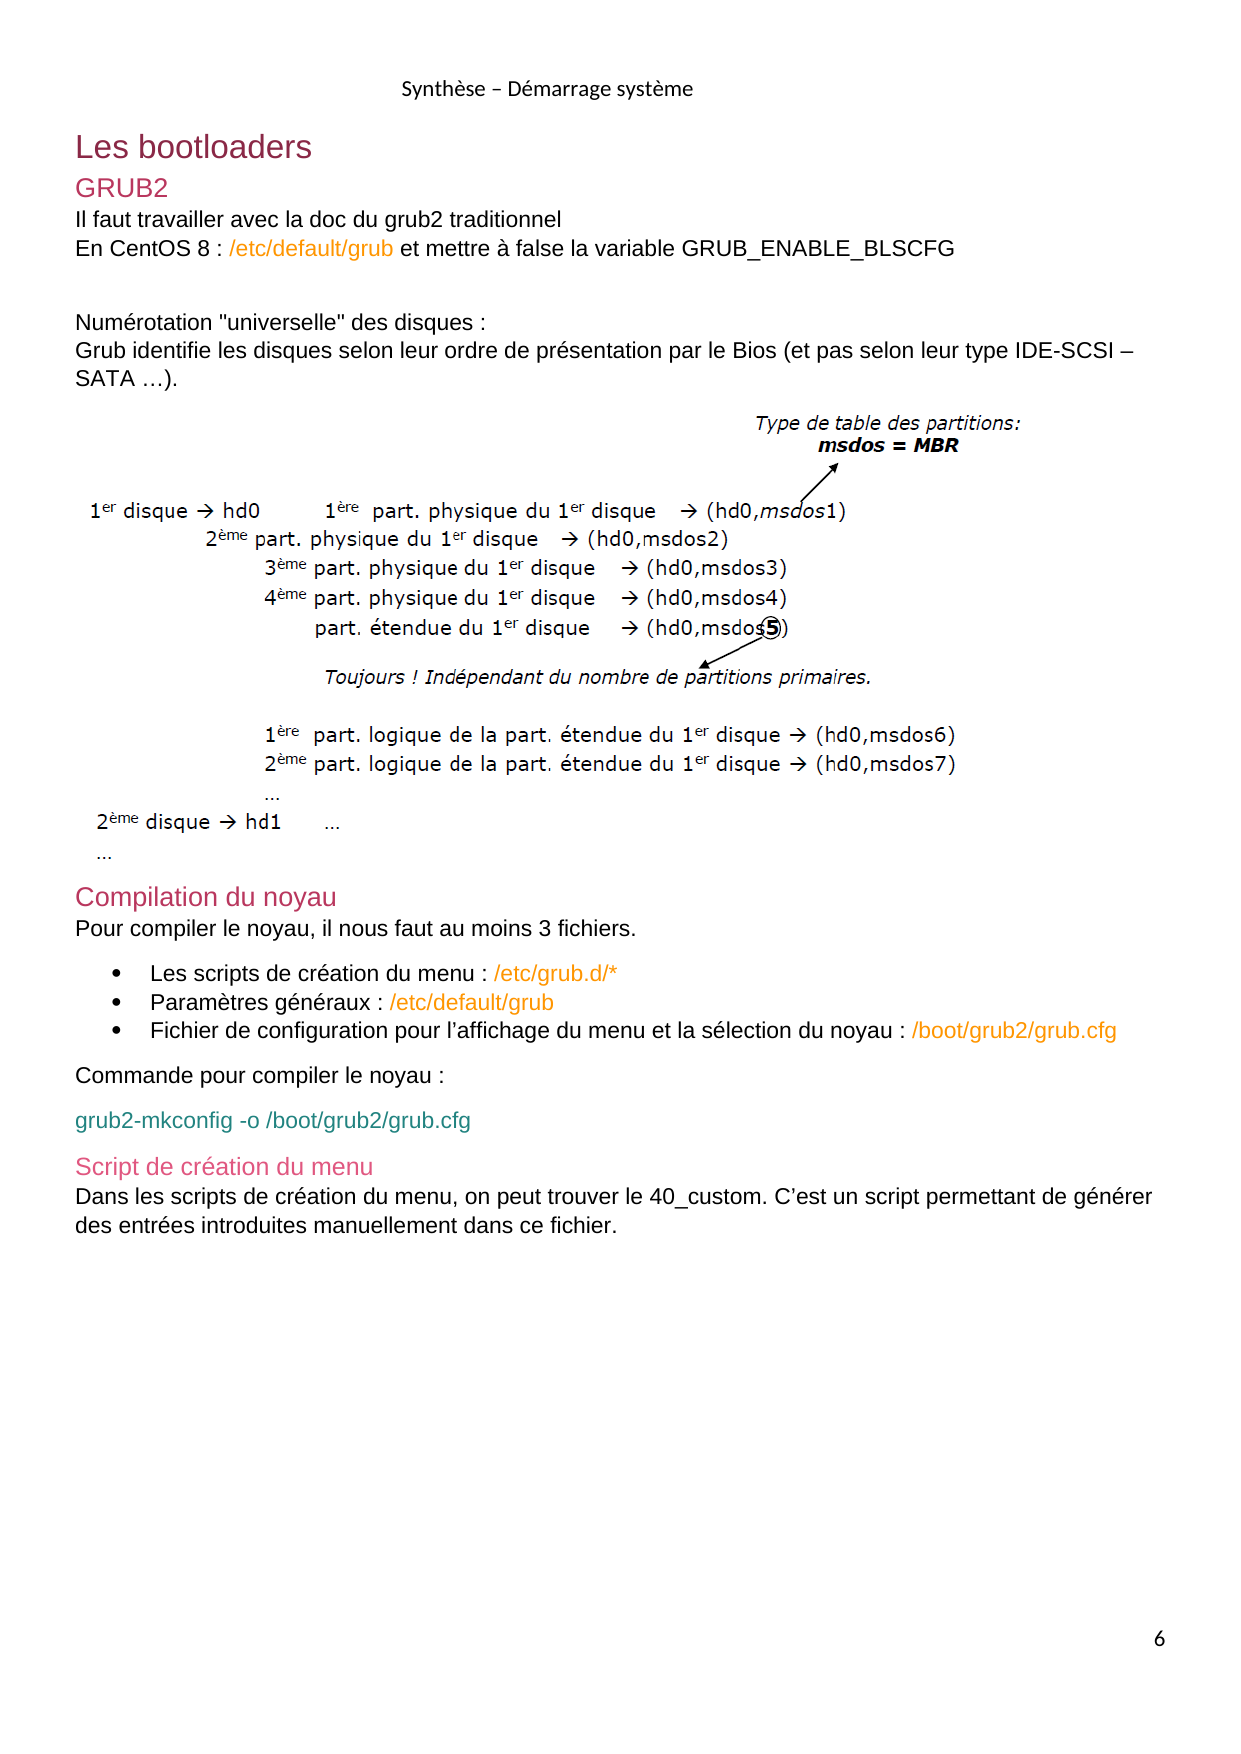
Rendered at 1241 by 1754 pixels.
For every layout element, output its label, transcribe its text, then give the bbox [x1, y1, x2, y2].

subtitle Script de création du menu [75, 1152, 1165, 1181]
text Commande pour compiler le noyau : [75, 1062, 1165, 1088]
subtitle Les bootloaders [75, 127, 1165, 165]
list Fichier de configuration pour l’affichage du menu et la sélection du noyau : /boot/grub2/grub.cfg [112, 1017, 1165, 1043]
subtitle GRUB2 [75, 172, 1165, 204]
text Dans les scripts de création du menu, on peut trouver le 40_custom. C’est un script permettant de générer des entrées introduites manuellement dans ce fichier. [75, 1183, 1165, 1238]
list Les scripts de création du menu : /etc/grub.d/* [112, 960, 1165, 986]
text Pour compiler le noyau, il nous faut au moins 3 fichiers. [75, 915, 1165, 941]
picture [75, 410, 1025, 863]
text Numérotation "universelle" des disques : Grub identifie les disques selon leur ordre de présentation par le Bios (et pas selon leur type IDE-SCSI –SATA …). [75, 308, 1165, 392]
subtitle Compilation du noyau [75, 881, 1165, 912]
list Paramètres généraux : /etc/default/grub [112, 988, 1165, 1015]
text grub2-mkconfig -o /boot/grub2/grub.cfg [75, 1107, 1165, 1133]
text Il faut travailler avec la doc du grub2 traditionnel En CentOS 8 : /etc/default/grub et mettre à false la variable GRUB_ENABLE_BLSCFG [75, 206, 1165, 261]
